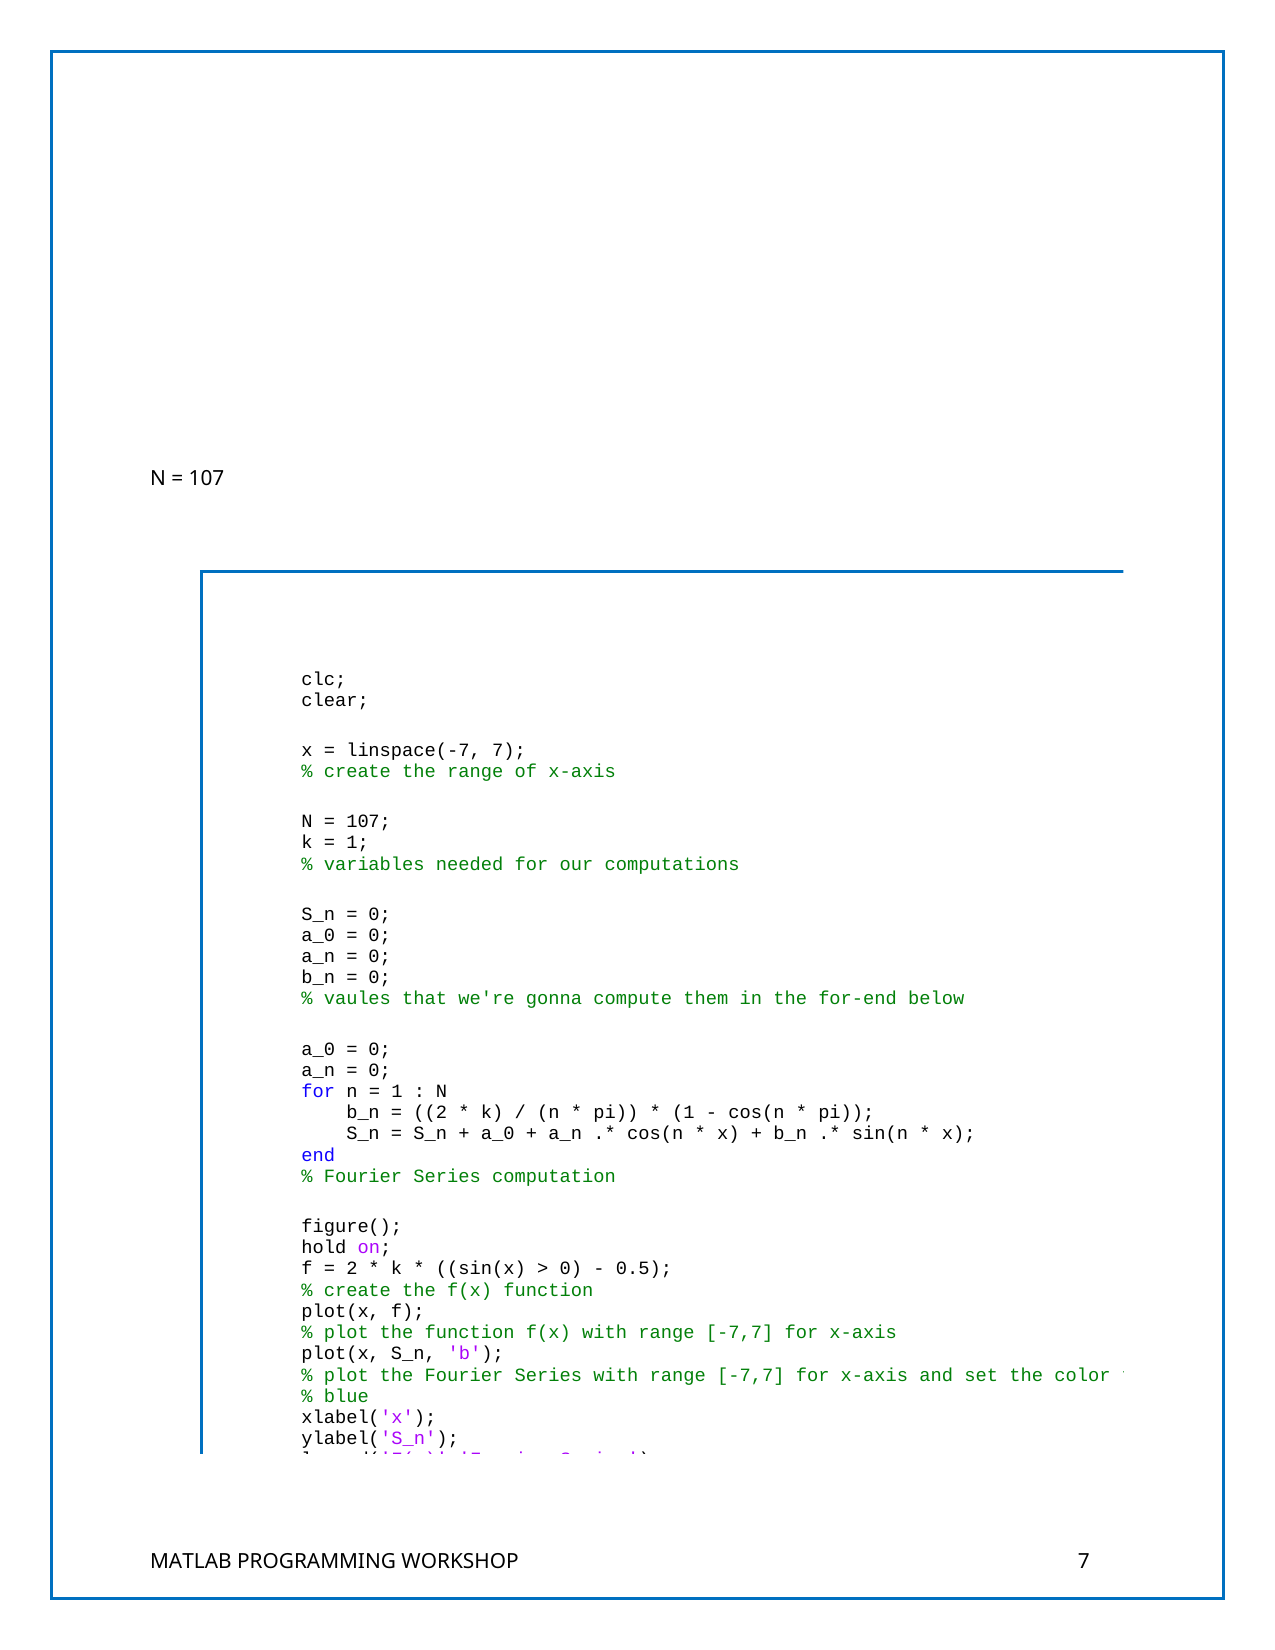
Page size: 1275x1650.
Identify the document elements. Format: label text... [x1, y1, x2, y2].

text N = 107 [150, 463, 1125, 491]
